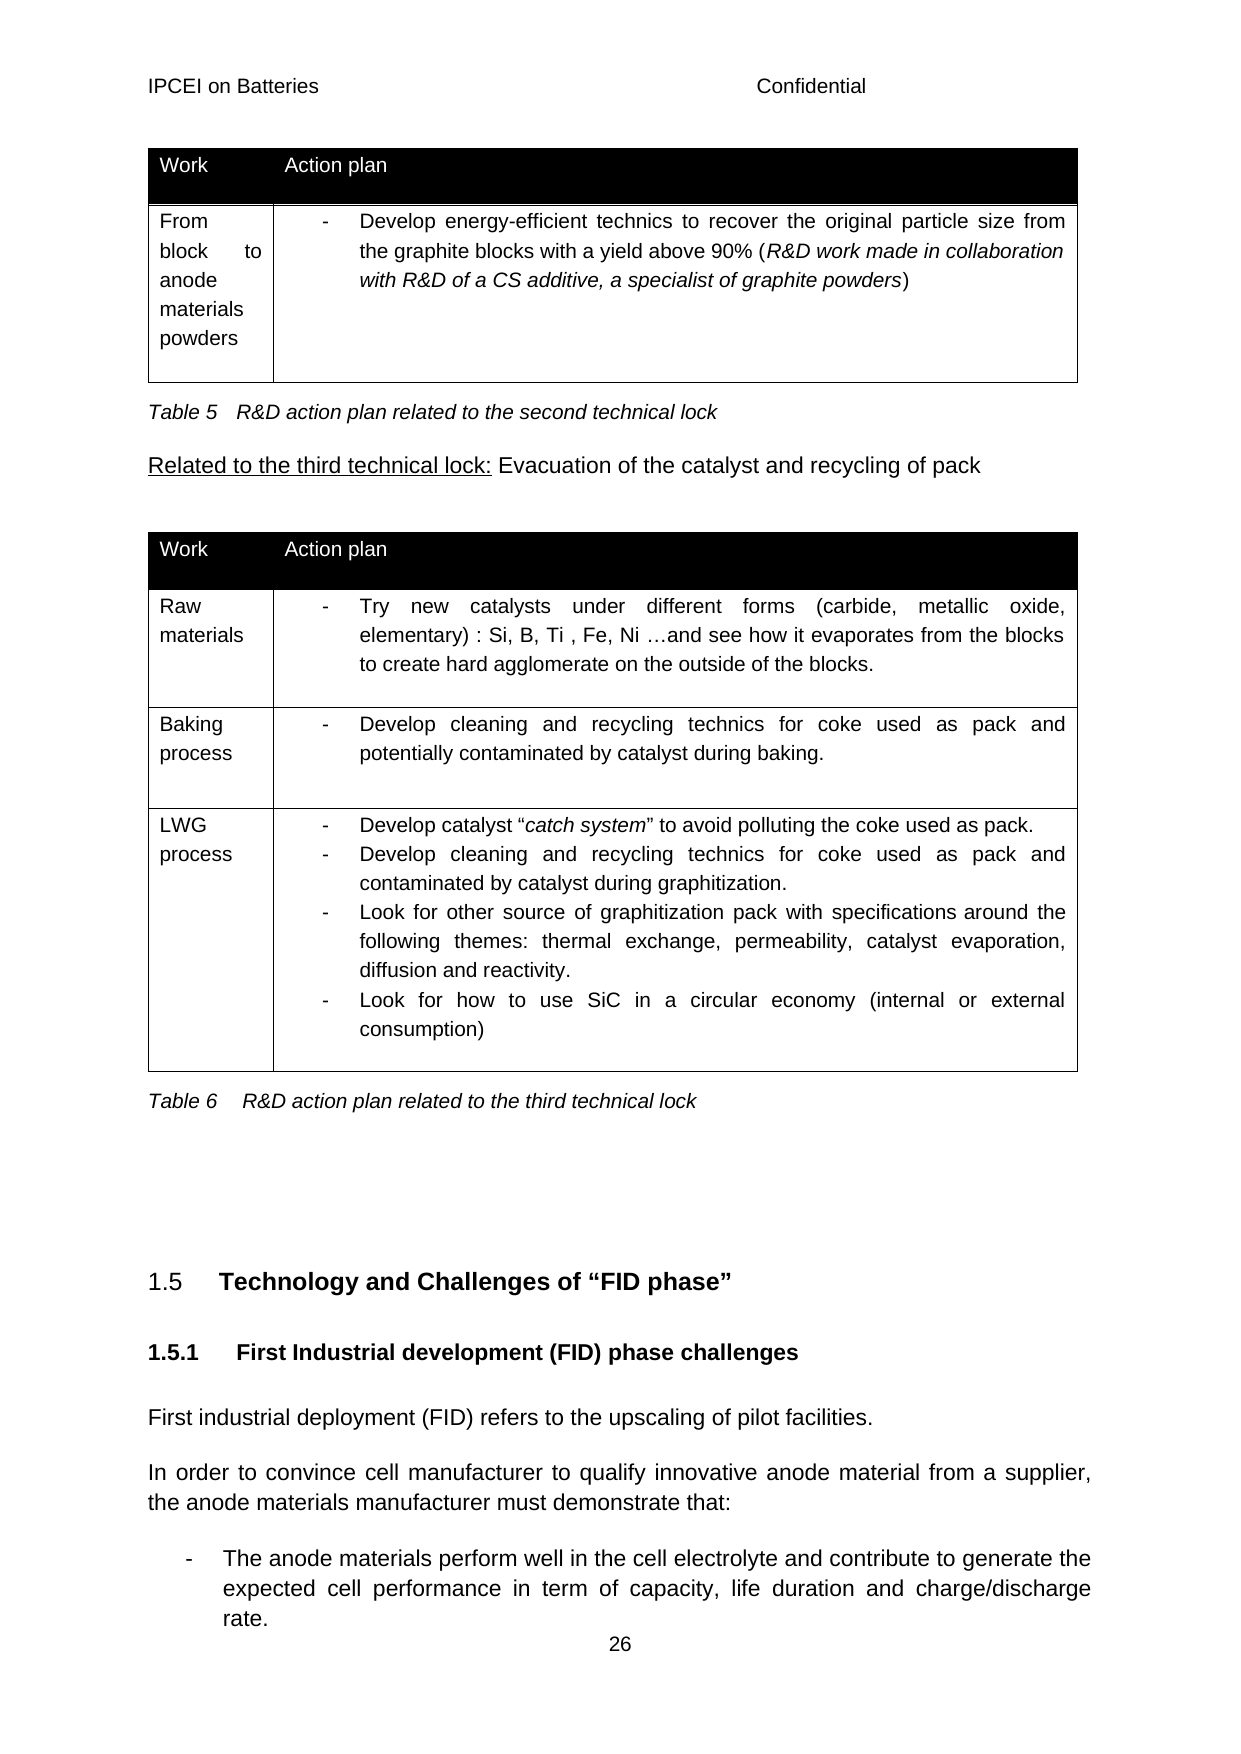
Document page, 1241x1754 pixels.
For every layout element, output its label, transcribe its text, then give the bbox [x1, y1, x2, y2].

table_cell Baking process [149, 708, 273, 808]
text First Industrial development (FID) phase challenges [148, 1337, 1093, 1366]
text Table 5 R&D action plan related to the second technical lock [148, 399, 1093, 423]
table_cell Try new catalysts under different forms (carbide, metallic oxide, elementary) : Si, B, Ti , Fe, Ni …and see how it evaporates from the blocks to create hard agglomerate on the outside of the blocks. [274, 590, 1077, 707]
table_cell Develop catalyst “catch system” to avoid polluting the coke used as pack. Develop cleaning and recycling technics for coke used as pack and contaminated by catalyst during graphitization. Look for other source of graphitization pack with specifications around the following themes: thermal exchange, permeability, catalyst evaporation, diffusion and reactivity. Look for how to use SiC in a circular economy (internal or external consumption) [274, 809, 1077, 1071]
text First industrial deployment (FID) refers to the upscaling of pilot facilities. [148, 1404, 1093, 1430]
table_header Action plan [274, 533, 1077, 589]
table_header Work [149, 149, 273, 204]
table_header Action plan [274, 149, 1077, 204]
text Technology and Challenges of “FID phase” [148, 1267, 1093, 1296]
table_cell Develop energy-efficient technics to recover the original particle size from the graphite blocks with a yield above 90% (R&D work made in collaboration with R&D of a CS additive, a specialist of graphite powders) [274, 206, 1077, 382]
table_header Work [149, 533, 273, 589]
text Table 6 R&D action plan related to the third technical lock [148, 1089, 1093, 1113]
table_cell From block to anode materials powders [149, 206, 273, 382]
table_cell Raw materials [149, 590, 273, 707]
table_cell Develop cleaning and recycling technics for coke used as pack and potentially contaminated by catalyst during baking. [274, 708, 1077, 808]
table_cell LWG process [149, 809, 273, 1071]
text Related to the third technical lock: Evacuation of the catalyst and recycling of pack [148, 452, 1093, 478]
text In order to convince cell manufacturer to qualify innovative anode material from a supplier, the anode materials manufacturer must demonstrate that: [148, 1459, 1093, 1516]
list The anode materials perform well in the cell electrolyte and contribute to generate the expected cell performance in term of capacity, life duration and charge/discharge rate. [185, 1544, 1093, 1631]
